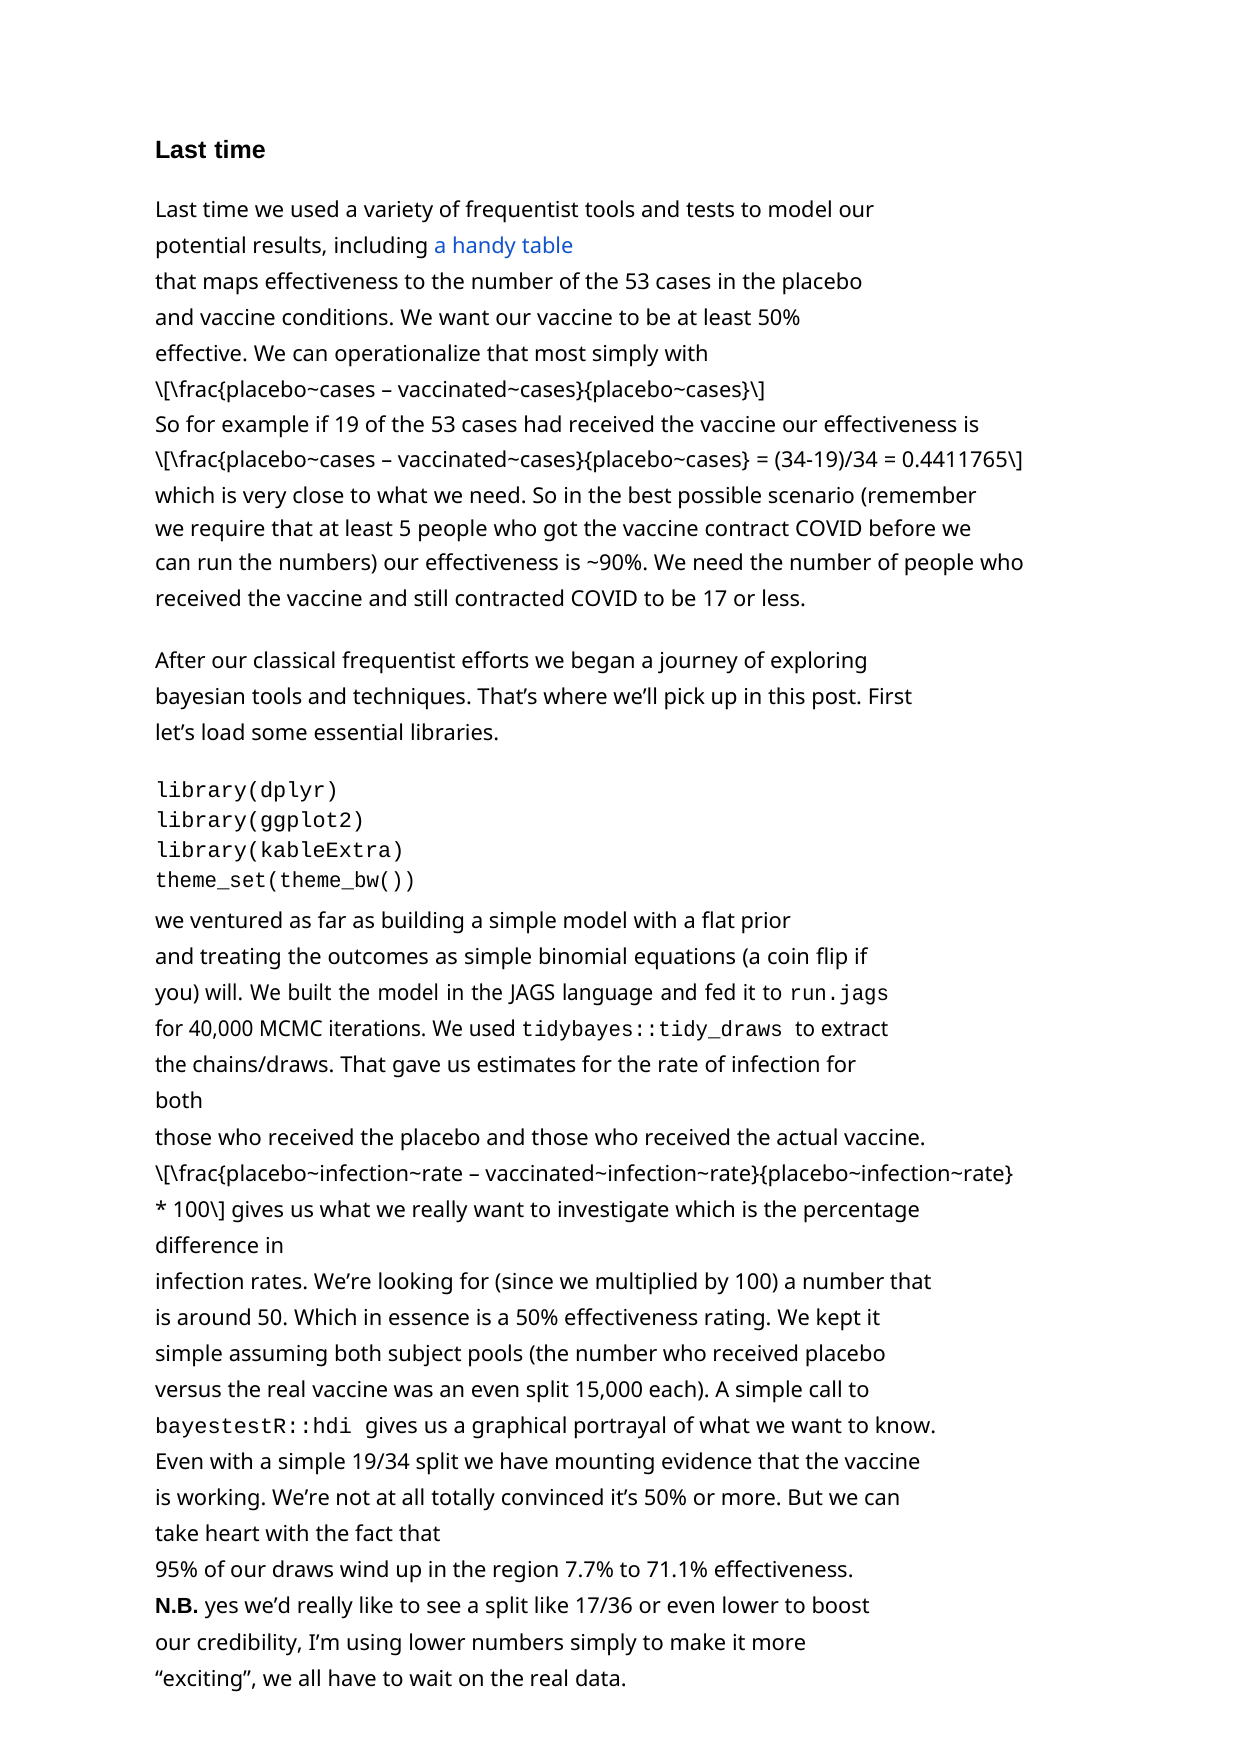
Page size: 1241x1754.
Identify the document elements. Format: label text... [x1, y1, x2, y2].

subtitle Last time [155, 135, 1103, 164]
text effective. We can operationalize that most simply with [155, 338, 1103, 368]
text \[\frac{placebo~infection~rate – vaccinated~infection~rate}{placebo~infection~rate} * 100\] gives us what we really want to investigate which is the percentage difference in [155, 1157, 1026, 1259]
text \[\frac{placebo~cases – vaccinated~cases}{placebo~cases}\] [155, 373, 1103, 403]
text After our classical frequentist efforts we began a journey of exploring bayesian tools and techniques. That’s where we’ll pick up in this post. First let’s load some essential libraries. [155, 645, 918, 747]
text and treating the outcomes as simple binomial equations (a coin flip if you) will. We built the model in the JAGS language and fed it to run.jags for 40,000 MCMC iterations. We used tidybayes::tidy_draws to extract the chains/draws. That gave us estimates for the rate of infection for both [155, 941, 891, 1115]
text we ventured as far as building a simple model with a flat prior [155, 905, 1103, 935]
text Last time we used a variety of frequentist tools and tests to model our potential results, including a handy table [155, 193, 891, 259]
text infection rates. We’re looking for (since we multiplied by 100) a number that is around 50. Which in essence is a 50% effectiveness rating. We kept it simple assuming both subject pools (the number who received placebo versus the real vaccine was an even split 15,000 each). A simple call to bayestestR::hdi gives us a graphical portrayal of what we want to know. Even with a simple 19/34 split we have mounting evidence that the vaccine is working. We’re not at all totally convinced it’s 50% or more. But we can take heart with the fact that [155, 1266, 939, 1548]
text we require that at least 5 people who got the vaccine contract COVID before we [155, 516, 1103, 541]
text that maps effectiveness to the number of the 53 cases in the placebo and vaccine conditions. We want our vaccine to be at least 50% [155, 266, 891, 332]
text those who received the placebo and those who received the actual vaccine. [155, 1122, 1103, 1152]
text library(dplyr) library(ggplot2) library(kableExtra) theme_set(theme_bw()) [155, 779, 472, 894]
text \[\frac{placebo~cases – vaccinated~cases}{placebo~cases} = (34-19)/34 = 0.4411765\] which is very close to what we need. So in the best possible scenario (remember [155, 444, 1026, 510]
text can run the numbers) our effectiveness is ~90%. We need the number of people who received the vaccine and still contracted COVID to be 17 or less. [155, 547, 1026, 613]
text 95% of our draws wind up in the region 7.7% to 71.1% effectiveness. N.B. yes we’d really like to see a split like 17/36 or even lower to boost our credibility, I’m using lower numbers simply to make it more “exciting”, we all have to wait on the real data. [155, 1554, 891, 1692]
text So for example if 19 of the 53 cases had received the vaccine our effectiveness is [155, 409, 1103, 439]
